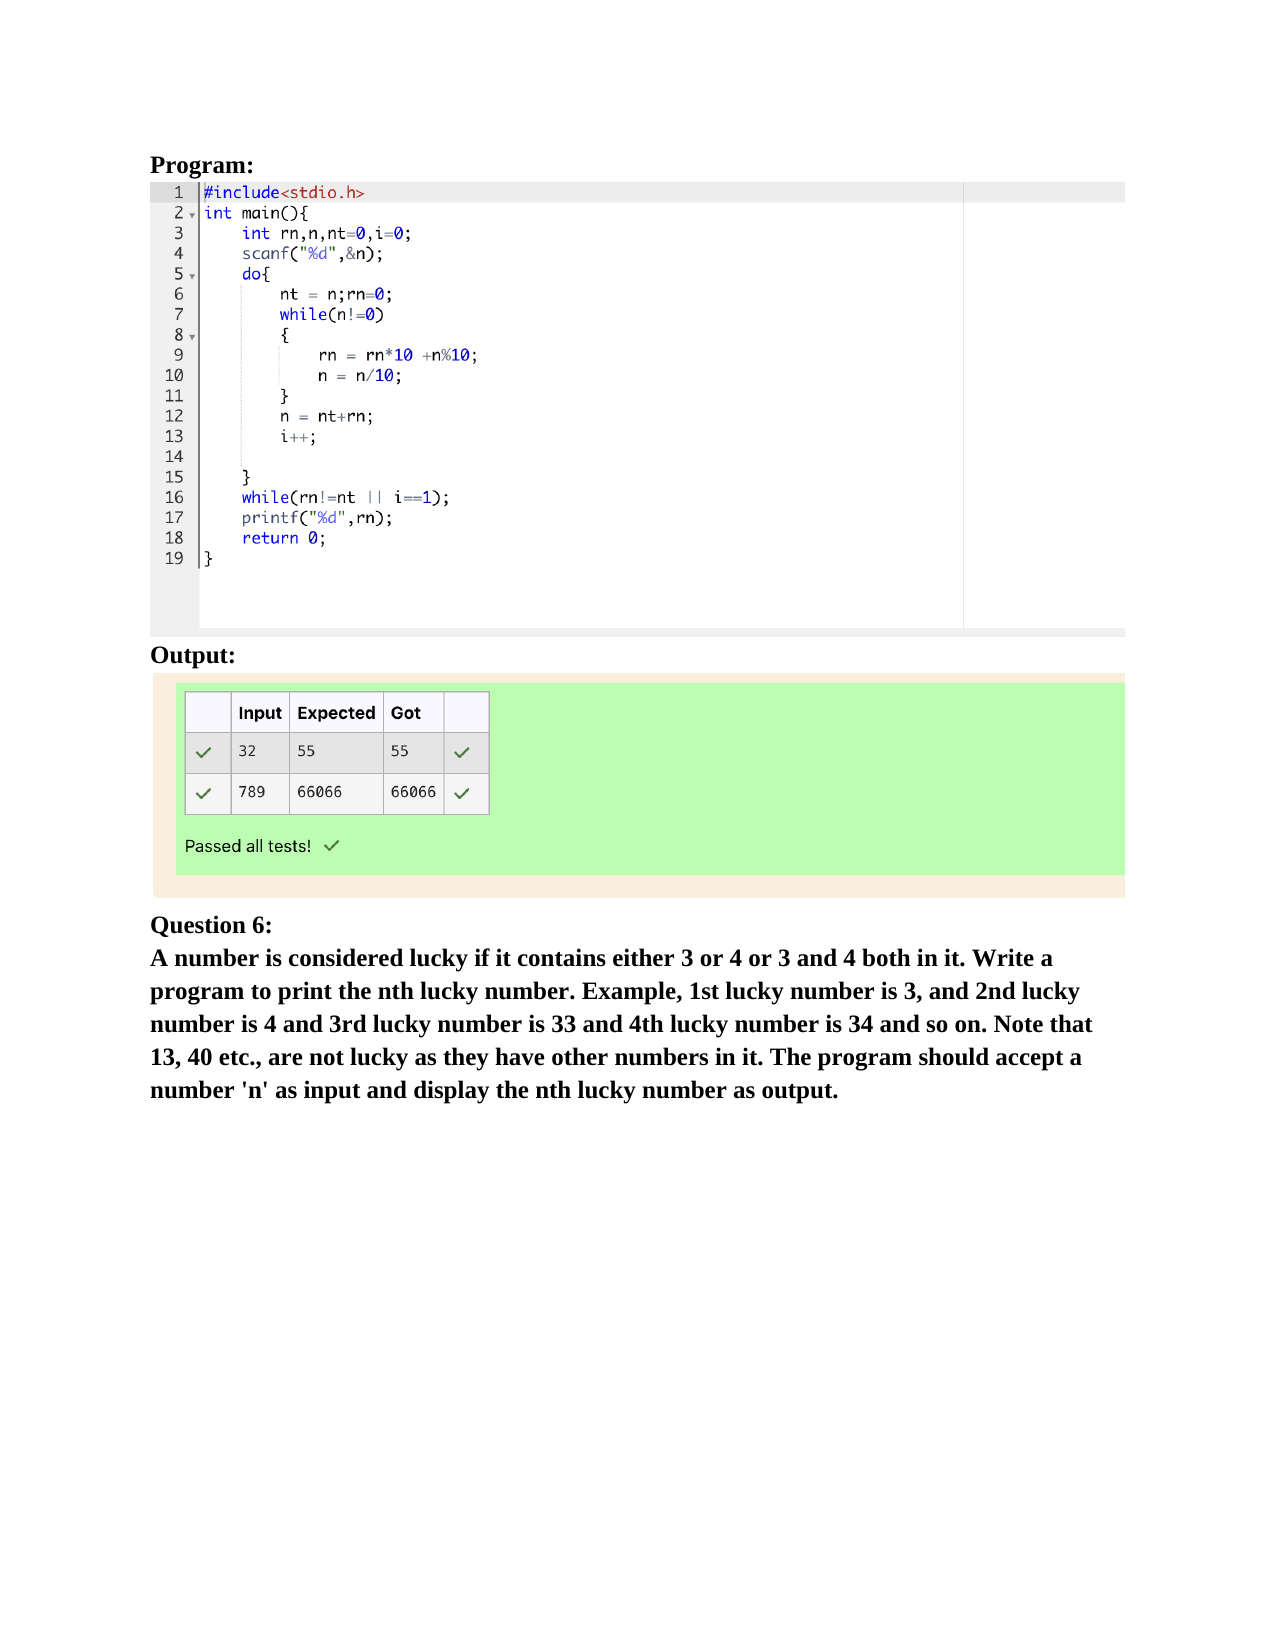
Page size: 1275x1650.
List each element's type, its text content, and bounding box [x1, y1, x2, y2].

text Program: [150, 150, 1125, 182]
picture [150, 673, 1125, 907]
text A number is considered lucky if it contains either 3 or 4 or 3 and 4 both in it. Write a program to print the nth lucky number. Example, 1st lucky number is 3, and 2nd lucky number is 4 and 3rd lucky number is 33 and 4th lucky number is 34 and so on. Note that 13, 40 etc., are not lucky as they have other numbers in it. The program should accept a number 'n' as input and display the nth lucky number as output. [150, 943, 1125, 1104]
picture [150, 182, 1125, 637]
text Output: [150, 641, 1125, 673]
text Question 6: [150, 910, 1125, 939]
